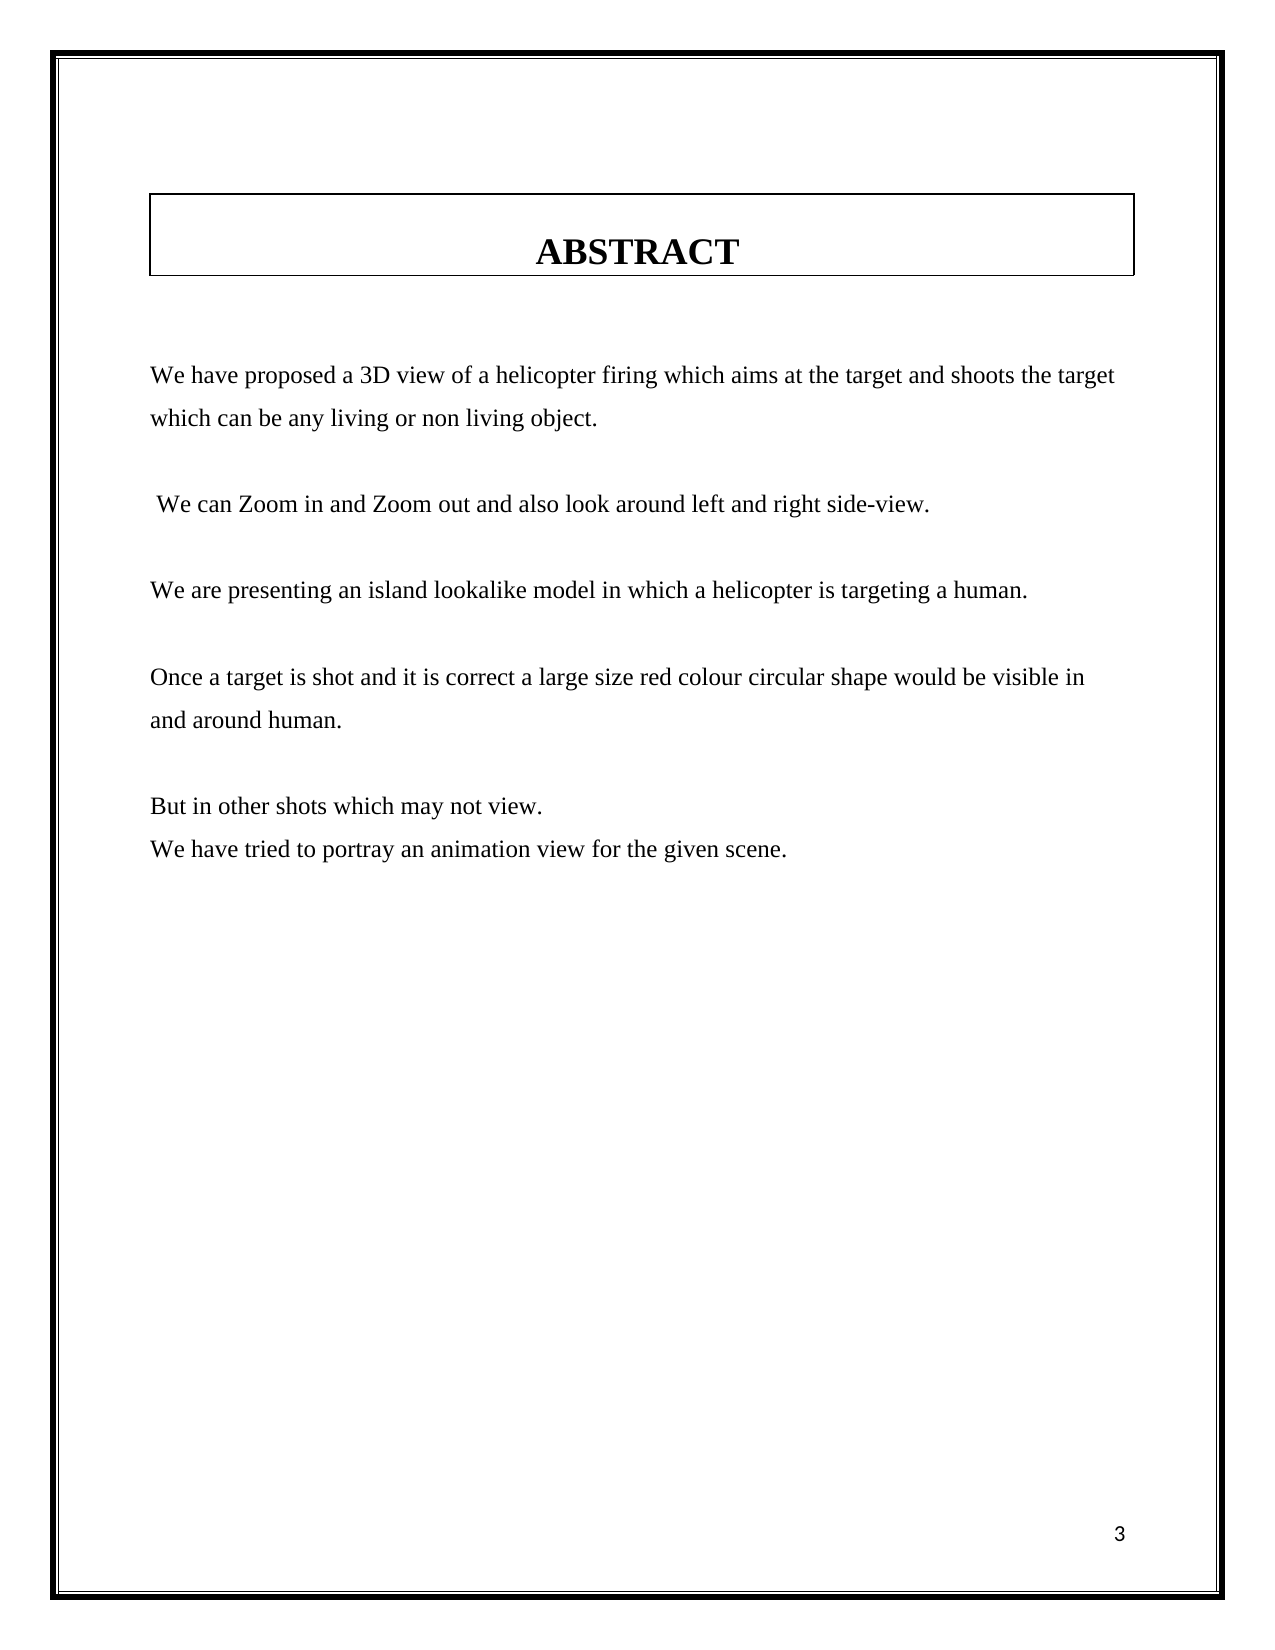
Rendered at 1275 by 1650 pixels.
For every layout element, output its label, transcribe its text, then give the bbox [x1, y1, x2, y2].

text Once a target is shot and it is correct a large size red colour circular shape would be visible in and around human. [150, 662, 1125, 733]
text We have proposed a 3D view of a helicopter firing which aims at the target and shoots the target which can be any living or non living object. [150, 360, 1125, 432]
text We are presenting an island lookalike model in which a helicopter is targeting a human. [150, 575, 1125, 604]
subtitle ABSTRACT [151, 227, 1133, 275]
text But in other shots which may not view. [150, 791, 1125, 820]
text We can Zoom in and Zoom out and also look around left and right side-view. [150, 489, 1125, 518]
text We have tried to portray an animation view for the given scene. [150, 834, 1125, 863]
